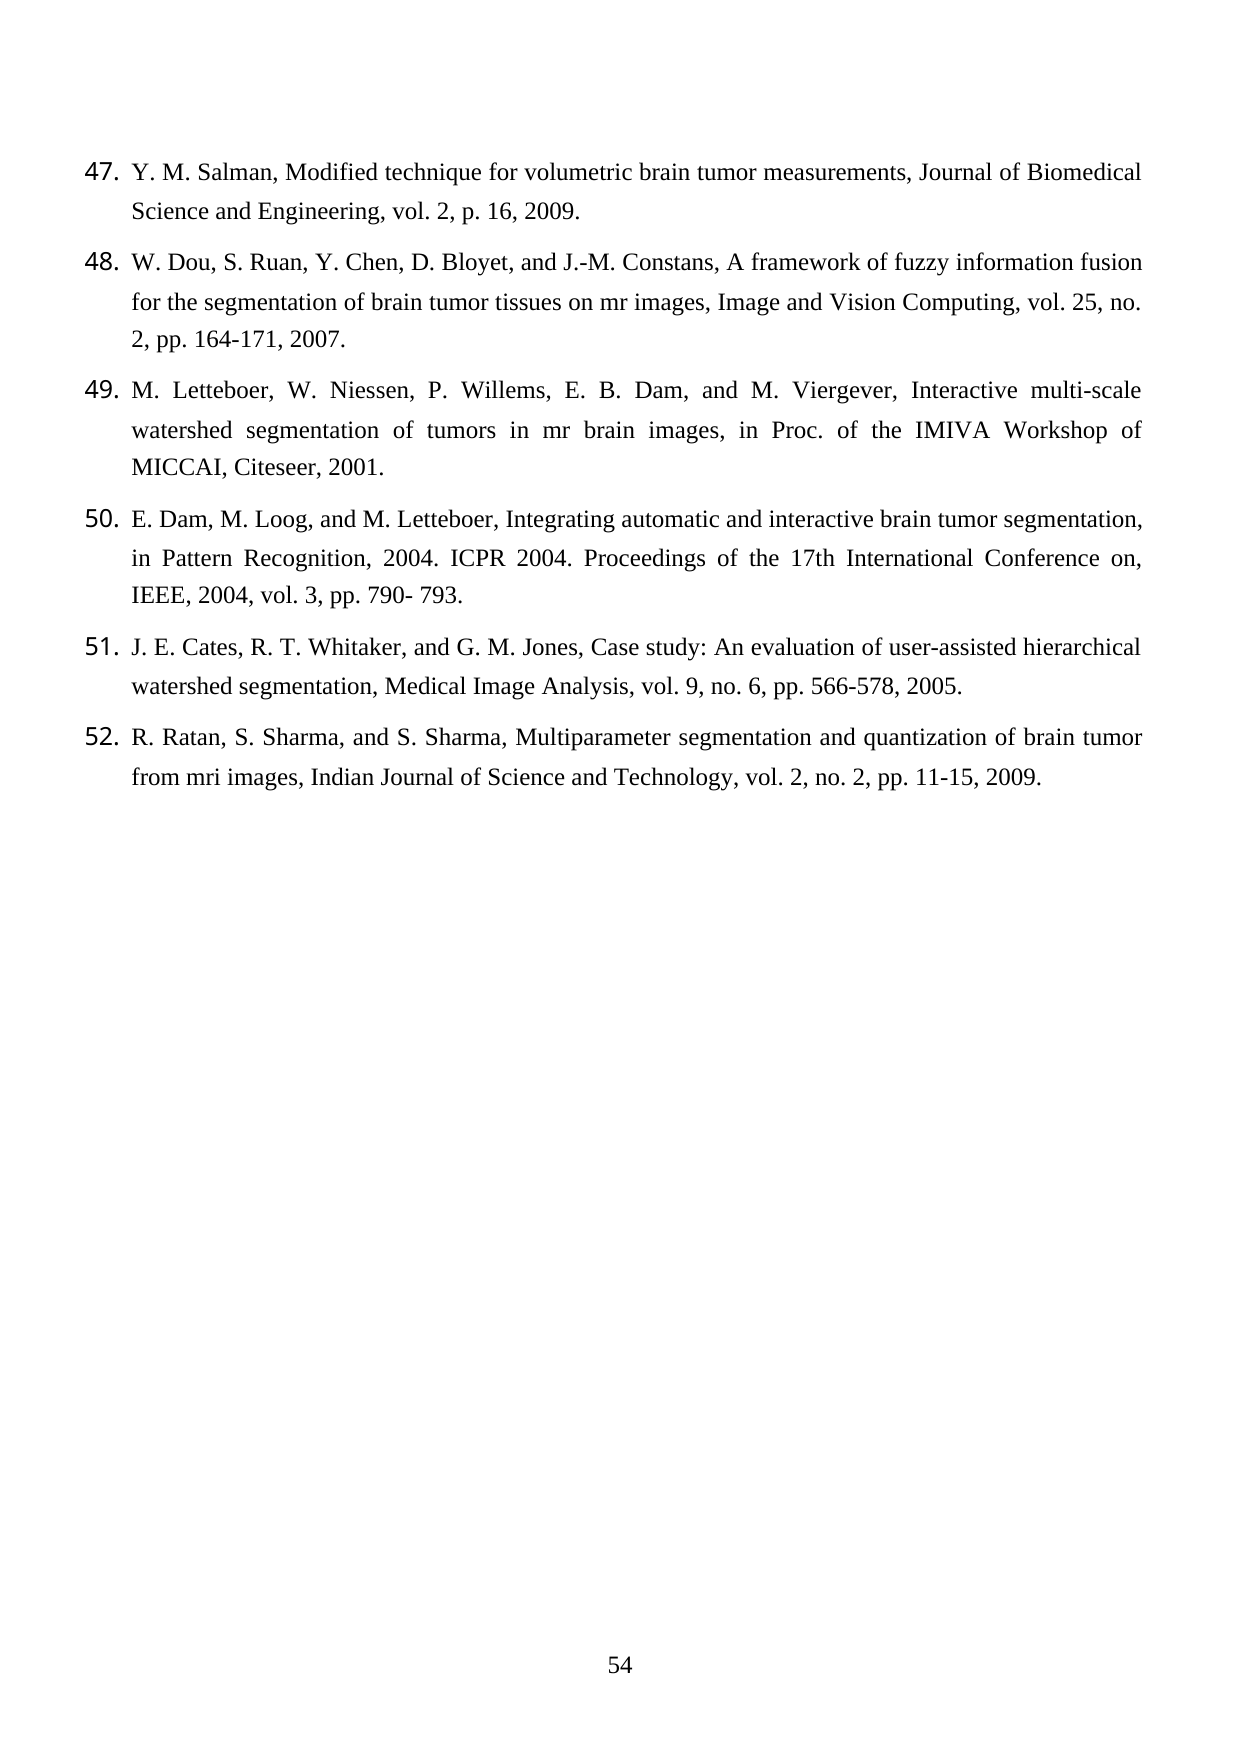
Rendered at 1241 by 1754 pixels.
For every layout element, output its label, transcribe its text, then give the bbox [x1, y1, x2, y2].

list M. Letteboer, W. Niessen, P. Willems, E. B. Dam, and M. Viergever, Interactive multi-scale watershed segmentation of tumors in mr brain images, in Proc. of the IMIVA Workshop of MICCAI, Citeseer, 2001. [84, 369, 1144, 481]
list W. Dou, S. Ruan, Y. Chen, D. Bloyet, and J.-M. Constans, A framework of fuzzy information fusion for the segmentation of brain tumor tissues on mr images, Image and Vision Computing, vol. 25, no. 2, pp. 164-171, 2007. [84, 241, 1144, 353]
list Y. M. Salman, Modified technique for volumetric brain tumor measurements, Journal of Biomedical Science and Engineering, vol. 2, p. 16, 2009. [84, 150, 1144, 225]
list R. Ratan, S. Sharma, and S. Sharma, Multiparameter segmentation and quantization of brain tumor from mri images, Indian Journal of Science and Technology, vol. 2, no. 2, pp. 11-15, 2009. [84, 716, 1144, 791]
list E. Dam, M. Loog, and M. Letteboer, Integrating automatic and interactive brain tumor segmentation, in Pattern Recognition, 2004. ICPR 2004. Proceedings of the 17th International Conference on, IEEE, 2004, vol. 3, pp. 790- 793. [84, 497, 1144, 609]
list J. E. Cates, R. T. Whitaker, and G. M. Jones, Case study: An evaluation of user-assisted hierarchical watershed segmentation, Medical Image Analysis, vol. 9, no. 6, pp. 566-578, 2005. [84, 625, 1144, 700]
